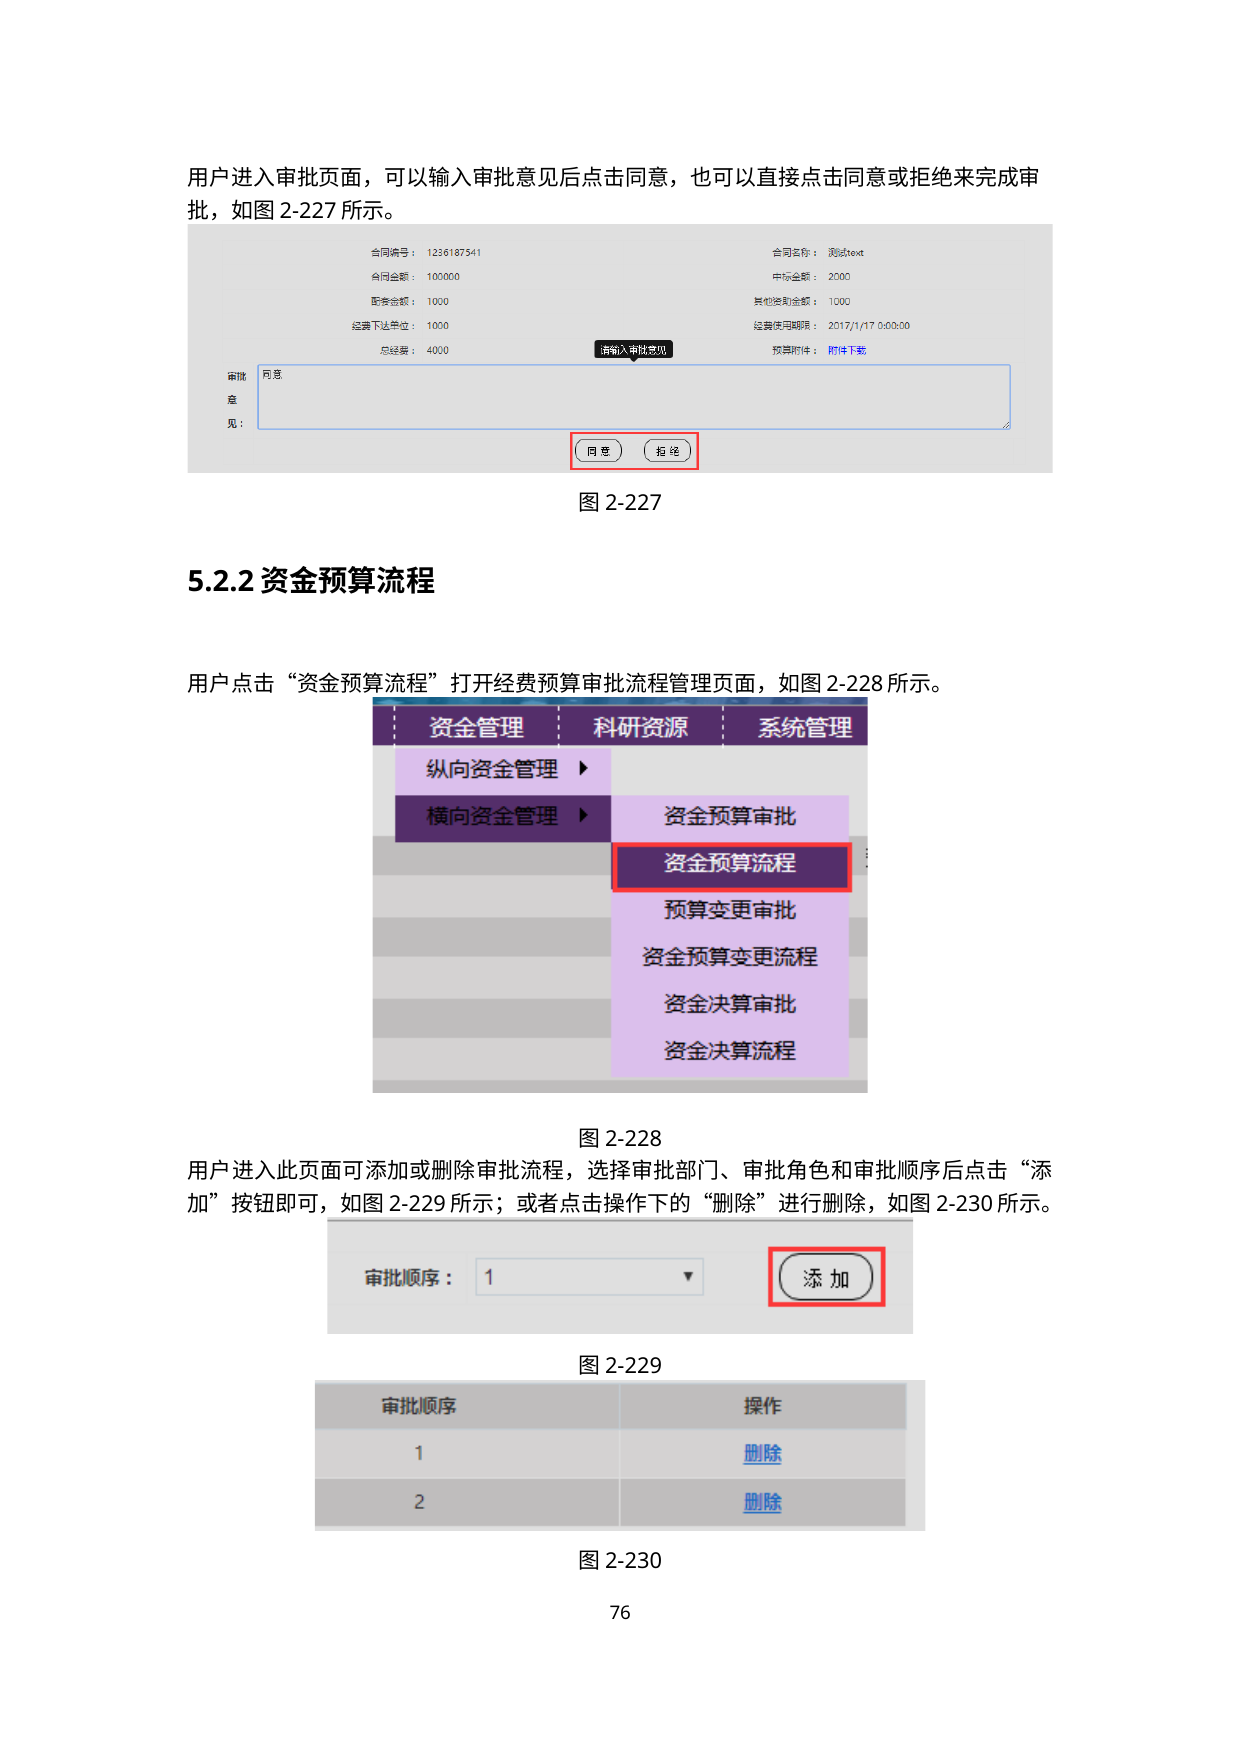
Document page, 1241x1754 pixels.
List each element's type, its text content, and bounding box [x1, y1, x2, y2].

picture [327, 1217, 914, 1334]
text 用户点击“资金预算流程”打开经费预算审批流程管理页面，如图2-228所示。 [187, 665, 1053, 698]
text 用户进入此页面可添加或删除审批流程，选择审批部门、审批角色和审批顺序后点击“添加”按钮即可，如图2-229所示；或者点击操作下的“删除”进行删除，如图2-230所示。 [187, 1153, 1053, 1218]
picture [372, 697, 868, 1093]
text 图2-227 [187, 485, 1053, 517]
picture [187, 224, 1053, 473]
text 图2-230 [187, 1543, 1053, 1575]
text 用户进入审批页面，可以输入审批意见后点击同意，也可以直接点击同意或拒绝来完成审批，如图2-227所示。 [187, 160, 1053, 224]
picture [314, 1380, 926, 1531]
text 图2-229 [187, 1348, 1053, 1380]
subtitle 5.2.2资金预算流程 [187, 546, 1053, 611]
text 图2-228 [187, 1120, 1053, 1153]
